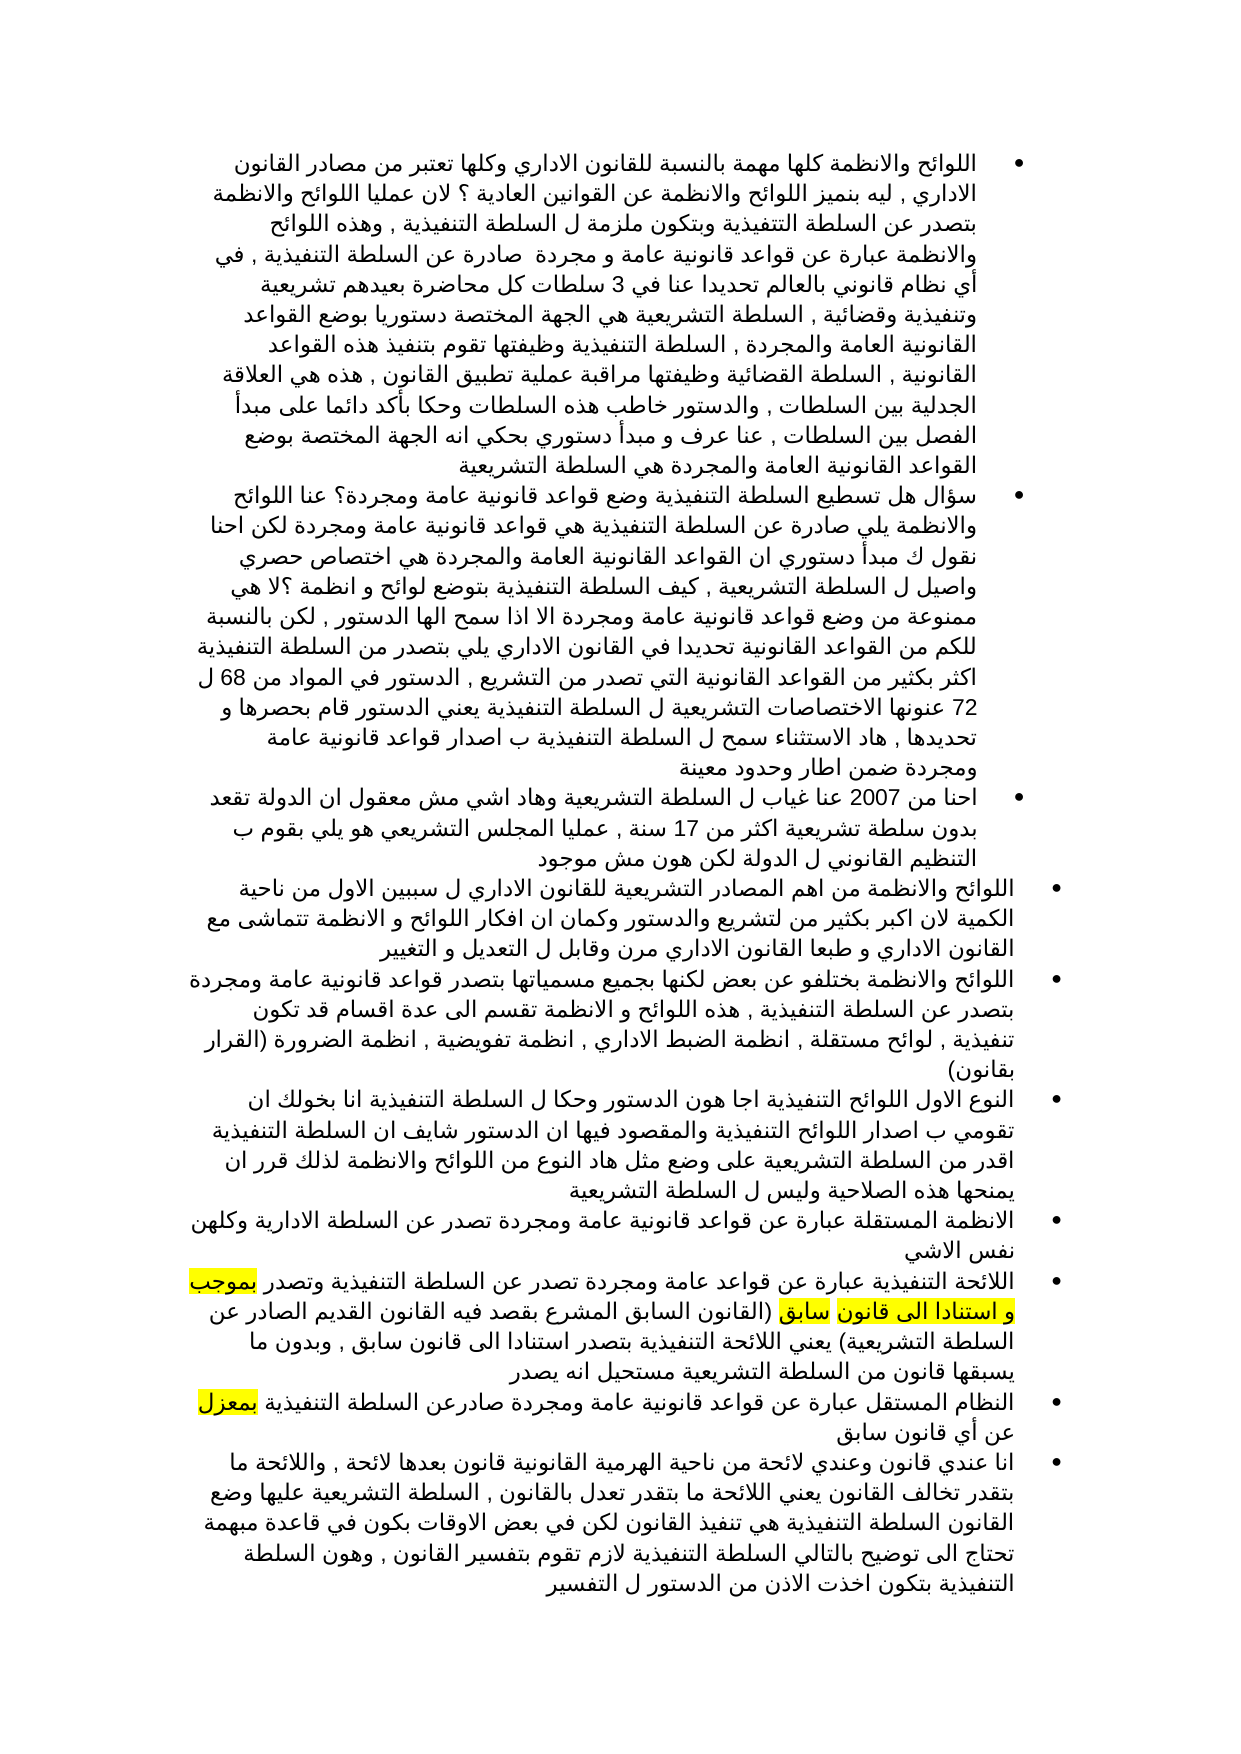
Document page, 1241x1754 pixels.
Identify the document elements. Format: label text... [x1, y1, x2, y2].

list اللوائح والانظمة من اهم المصادر التشريعية للقانون الاداري ل سببين الاول من ناحية الكمية لان اكبر بكثير من لتشريع والدستور وكمان ان افكار اللوائح و الانظمة تتماشى مع القانون الاداري و طبعا القانون الاداري مرن وقابل ل التعديل و التغيير [187, 875, 1053, 962]
list الانظمة المستقلة عبارة عن قواعد قانونية عامة ومجردة تصدر عن السلطة الادارية وكلهن نفس الاشي [187, 1207, 1053, 1264]
list النوع الاول اللوائح التنفيذية اجا هون الدستور وحكا ل السلطة التنفيذية انا بخولك ان تقومي ب اصدار اللوائح التنفيذية والمقصود فيها ان الدستور شايف ان السلطة التنفيذية اقدر من السلطة التشريعية على وضع مثل هاد النوع من اللوائح والانظمة لذلك قرر ان يمنحها هذه الصلاحية وليس ل السلطة التشريعية [187, 1086, 1053, 1203]
list اللوائح والانظمة كلها مهمة بالنسبة للقانون الاداري وكلها تعتبر من مصادر القانون الاداري , ليه بنميز اللوائح والانظمة عن القوانين العادية ؟ لان عمليا اللوائح والانظمة بتصدر عن السلطة التتفيذية وبتكون ملزمة ل السلطة التنفيذية , وهذه اللوائح والانظمة عبارة عن قواعد قانونية عامة و مجردة صادرة عن السلطة التنفيذية , في أي نظام قانوني بالعالم تحديدا عنا في 3 سلطات كل محاضرة بعيدهم تشريعية وتنفيذية وقضائية , السلطة التشريعية هي الجهة المختصة دستوريا بوضع القواعد القانونية العامة والمجردة , السلطة التنفيذية وظيفتها تقوم بتنفيذ هذه القواعد القانونية , السلطة القضائية وظيفتها مراقبة عملية تطبيق القانون , هذه هي العلاقة الجدلية بين السلطات , والدستور خاطب هذه السلطات وحكا بأكد دائما على مبدأ الفصل بين السلطات , عنا عرف و مبدأ دستوري بحكي انه الجهة المختصة بوضع القواعد القانونية العامة والمجردة هي السلطة التشريعية [187, 150, 1015, 478]
list اللائحة التنفيذية عبارة عن قواعد عامة ومجردة تصدر عن السلطة التنفيذية وتصدر بموجب و استنادا الى قانون سابق (القانون السابق المشرع بقصد فيه القانون القديم الصادر عن السلطة التشريعية) يعني اللائحة التنفيذية بتصدر استنادا الى قانون سابق , وبدون ما يسبقها قانون من السلطة التشريعية مستحيل انه يصدر [187, 1268, 1053, 1385]
list اللوائح والانظمة بختلفو عن بعض لكنها بجميع مسمياتها بتصدر قواعد قانونية عامة ومجردة بتصدر عن السلطة التنفيذية , هذه اللوائح و الانظمة تقسم الى عدة اقسام قد تكون تنفيذية , لوائح مستقلة , انظمة الضبط الاداري , انظمة تفويضية , انظمة الضرورة (القرار بقانون) [187, 966, 1053, 1083]
list سؤال هل تسطيع السلطة التنفيذية وضع قواعد قانونية عامة ومجردة؟ عنا اللوائح والانظمة يلي صادرة عن السلطة التنفيذية هي قواعد قانونية عامة ومجردة لكن احنا نقول ك مبدأ دستوري ان القواعد القانونية العامة والمجردة هي اختصاص حصري واصيل ل السلطة التشريعية , كيف السلطة التنفيذية بتوضع لوائح و انظمة ؟لا هي ممنوعة من وضع قواعد قانونية عامة ومجردة الا اذا سمح الها الدستور , لكن بالنسبة للكم من القواعد القانونية تحديدا في القانون الاداري يلي بتصدر من السلطة التنفيذية اكثر بكثير من القواعد القانونية التي تصدر من التشريع , الدستور في المواد من 68 ل 72 عنونها الاختصاصات التشريعية ل السلطة التنفيذية يعني الدستور قام بحصرها و تحديدها , هاد الاستثناء سمح ل السلطة التنفيذية ب اصدار قواعد قانونية عامة ومجردة ضمن اطار وحدود معينة [187, 482, 1015, 781]
list انا عندي قانون وعندي لائحة من ناحية الهرمية القانونية قانون بعدها لائحة , واللائحة ما بتقدر تخالف القانون يعني اللائحة ما بتقدر تعدل بالقانون , السلطة التشريعية عليها وضع القانون السلطة التنفيذية هي تنفيذ القانون لكن في بعض الاوقات بكون في قاعدة مبهمة تحتاج الى توضيح بالتالي السلطة التنفيذية لازم تقوم بتفسير القانون , وهون السلطة التنفيذية بتكون اخذت الاذن من الدستور ل التفسير [187, 1449, 1053, 1596]
list النظام المستقل عبارة عن قواعد قانونية عامة ومجردة صادرعن السلطة التنفيذية بمعزل عن أي قانون سابق [187, 1388, 1053, 1445]
list احنا من 2007 عنا غياب ل السلطة التشريعية وهاد اشي مش معقول ان الدولة تقعد بدون سلطة تشريعية اكثر من 17 سنة , عمليا المجلس التشريعي هو يلي بقوم ب التنظيم القانوني ل الدولة لكن هون مش موجود [187, 784, 1015, 871]
